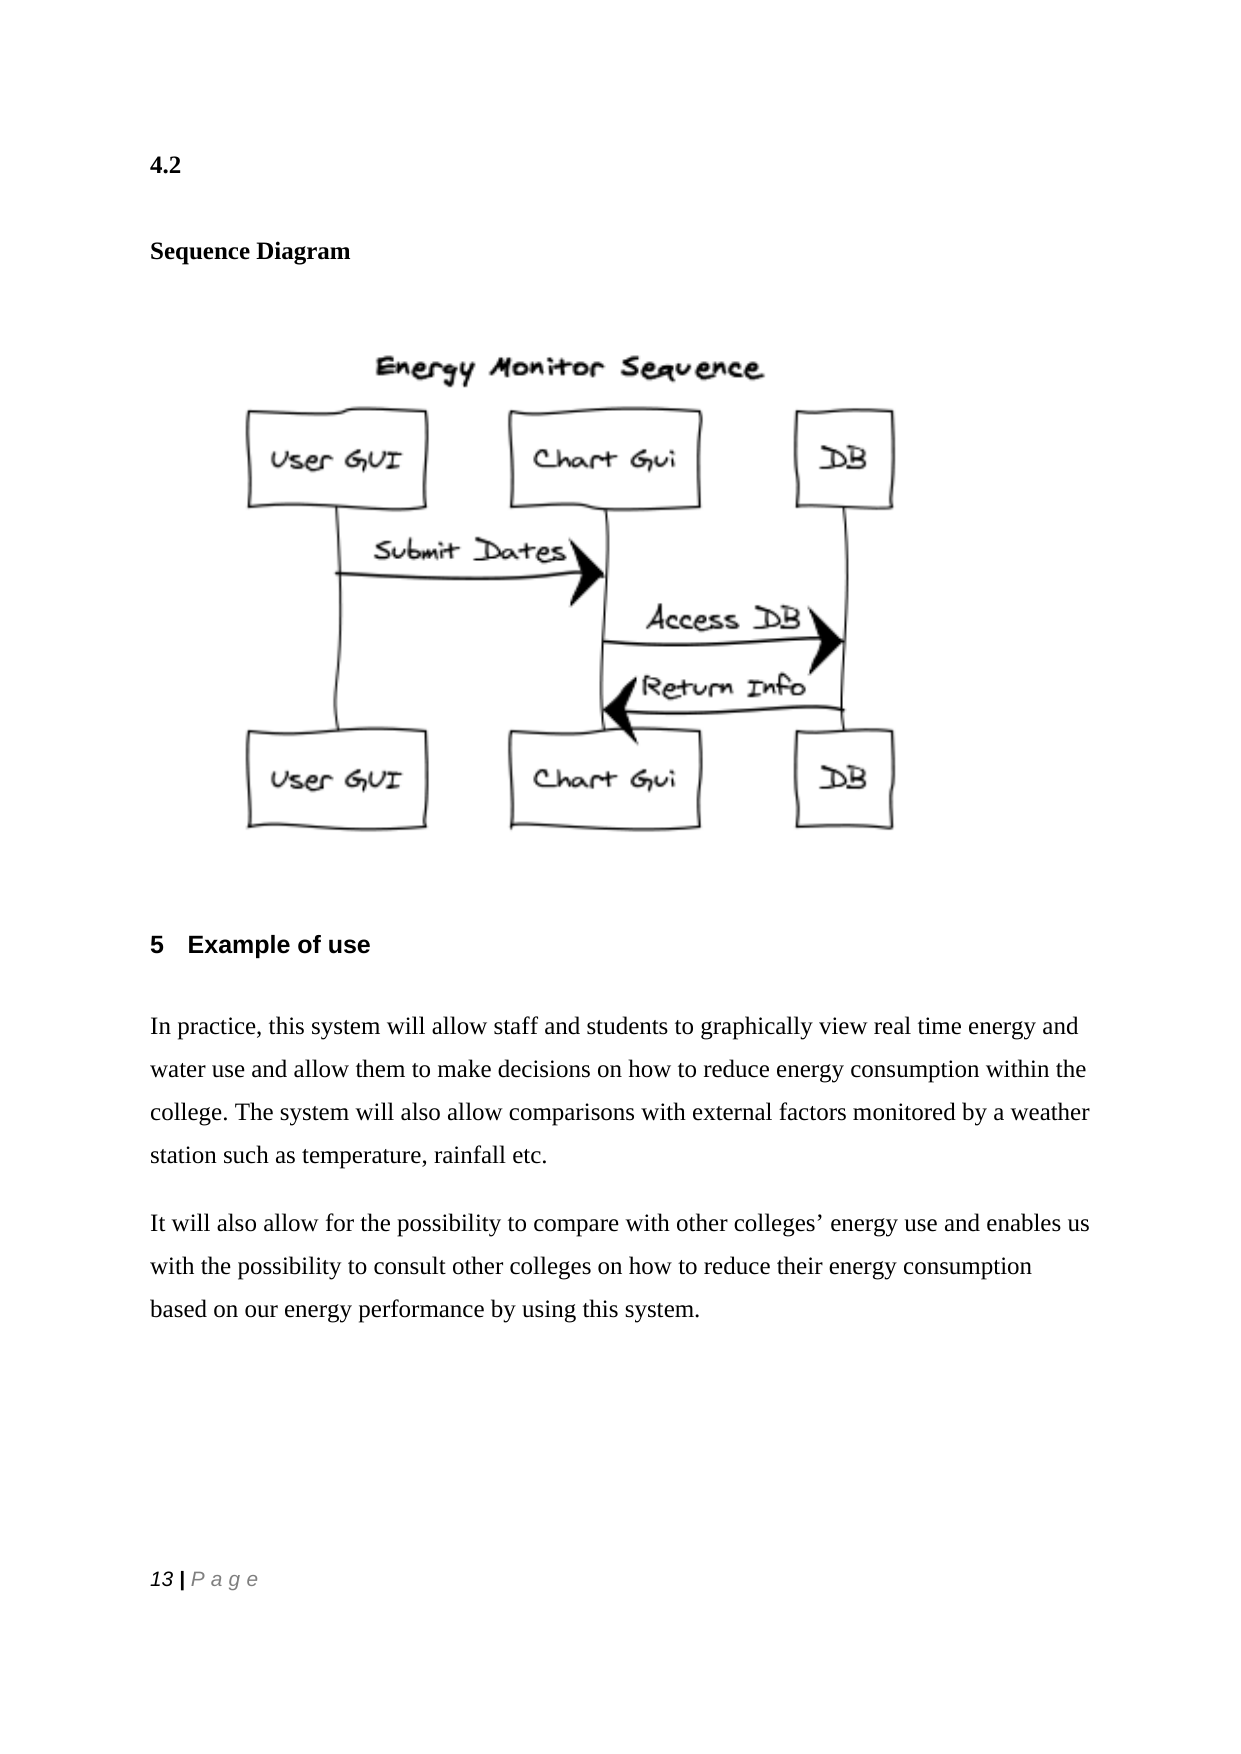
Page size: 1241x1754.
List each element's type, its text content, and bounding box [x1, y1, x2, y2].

text It will also allow for the possibility to compare with other colleges’ energy use and enables us with the possibility to consult other colleges on how to reduce their energy consumption based on our energy performance by using this system. [150, 1208, 1090, 1323]
text In practice, this system will allow staff and students to graphically view real time energy and water use and allow them to make decisions on how to reduce energy consumption within the college. The system will also allow comparisons with external factors monitored by a weather station such as temperature, rainfall etc. [150, 1011, 1090, 1169]
subtitle Example of use [150, 930, 1090, 959]
picture [225, 323, 911, 836]
subtitle Sequence Diagram [150, 150, 1090, 265]
